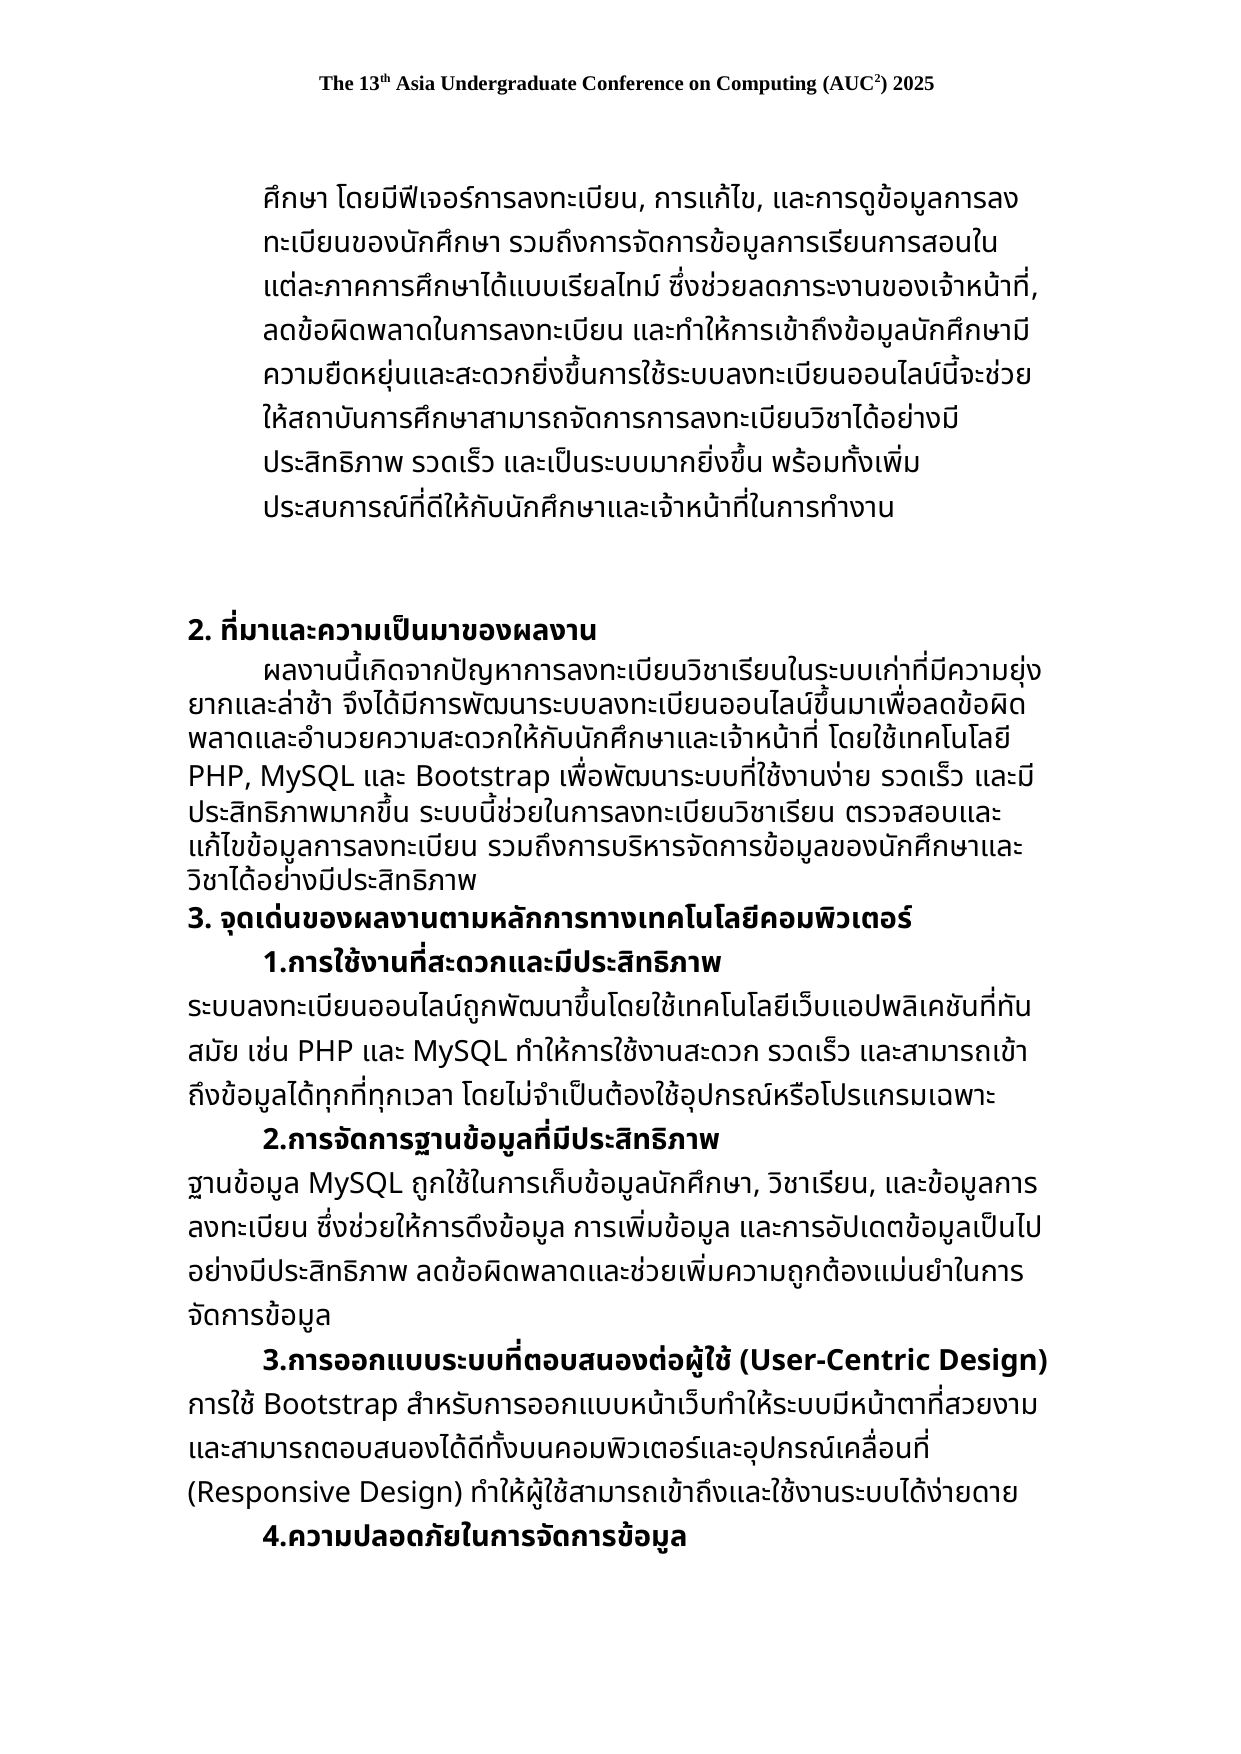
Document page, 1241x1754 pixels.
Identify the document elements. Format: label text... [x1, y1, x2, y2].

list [262, 177, 1053, 530]
text 3. จุดเด่นของผลงานตามหลักการทางเทคโนโลยีคอมพิวเตอร์ [187, 897, 1053, 941]
text ระบบลงทะเบียนออนไลน์ถูกพัฒนาขึ้นโดยใช้เทคโนโลยีเว็บแอปพลิเคชันที่ทันสมัย เช่น PHP และ MySQL ทำให้การใช้งานสะดวก รวดเร็ว และสามารถเข้าถึงข้อมูลได้ทุกที่ทุกเวลา โดยไม่จำเป็นต้องใช้อุปกรณ์หรือโปรแกรมเฉพาะ [187, 986, 1053, 1118]
text 2.การจัดการฐานข้อมูลที่มีประสิทธิภาพ [187, 1118, 1053, 1162]
text 1.การใช้งานที่สะดวกและมีประสิทธิภาพ [187, 941, 1053, 986]
text 2. ที่มาและความเป็นมาของผลงาน [187, 609, 1053, 654]
text 4.ความปลอดภัยในการจัดการข้อมูล [187, 1516, 1053, 1560]
text 3.การออกแบบระบบที่ตอบสนองต่อผู้ใช้ (User-Centric Design) [187, 1339, 1053, 1383]
text ผลงานนี้เกิดจากปัญหาการลงทะเบียนวิชาเรียนในระบบเก่าที่มีความยุ่งยากและล่าช้า จึงได้มีการพัฒนาระบบลงทะเบียนออนไลน์ขึ้นมาเพื่อลดข้อผิดพลาดและอำนวยความสะดวกให้กับนักศึกษาและเจ้าหน้าที่ โดยใช้เทคโนโลยี PHP, MySQL และ Bootstrap เพื่อพัฒนาระบบที่ใช้งานง่าย รวดเร็ว และมีประสิทธิภาพมากขึ้น ระบบนี้ช่วยในการลงทะเบียนวิชาเรียน ตรวจสอบและแก้ไขข้อมูลการลงทะเบียน รวมถึงการบริหารจัดการข้อมูลของนักศึกษาและวิชาได้อย่างมีประสิทธิภาพ [187, 654, 1053, 897]
text ฐานข้อมูล MySQL ถูกใช้ในการเก็บข้อมูลนักศึกษา, วิชาเรียน, และข้อมูลการลงทะเบียน ซึ่งช่วยให้การดึงข้อมูล การเพิ่มข้อมูล และการอัปเดตข้อมูลเป็นไปอย่างมีประสิทธิภาพ ลดข้อผิดพลาดและช่วยเพิ่มความถูกต้องแม่นยำในการจัดการข้อมูล [187, 1162, 1053, 1339]
text การใช้ Bootstrap สำหรับการออกแบบหน้าเว็บทำให้ระบบมีหน้าตาที่สวยงาม และสามารถตอบสนองได้ดีทั้งบนคอมพิวเตอร์และอุปกรณ์เคลื่อนที่ (Responsive Design) ทำให้ผู้ใช้สามารถเข้าถึงและใช้งานระบบได้ง่ายดาย [187, 1383, 1053, 1516]
